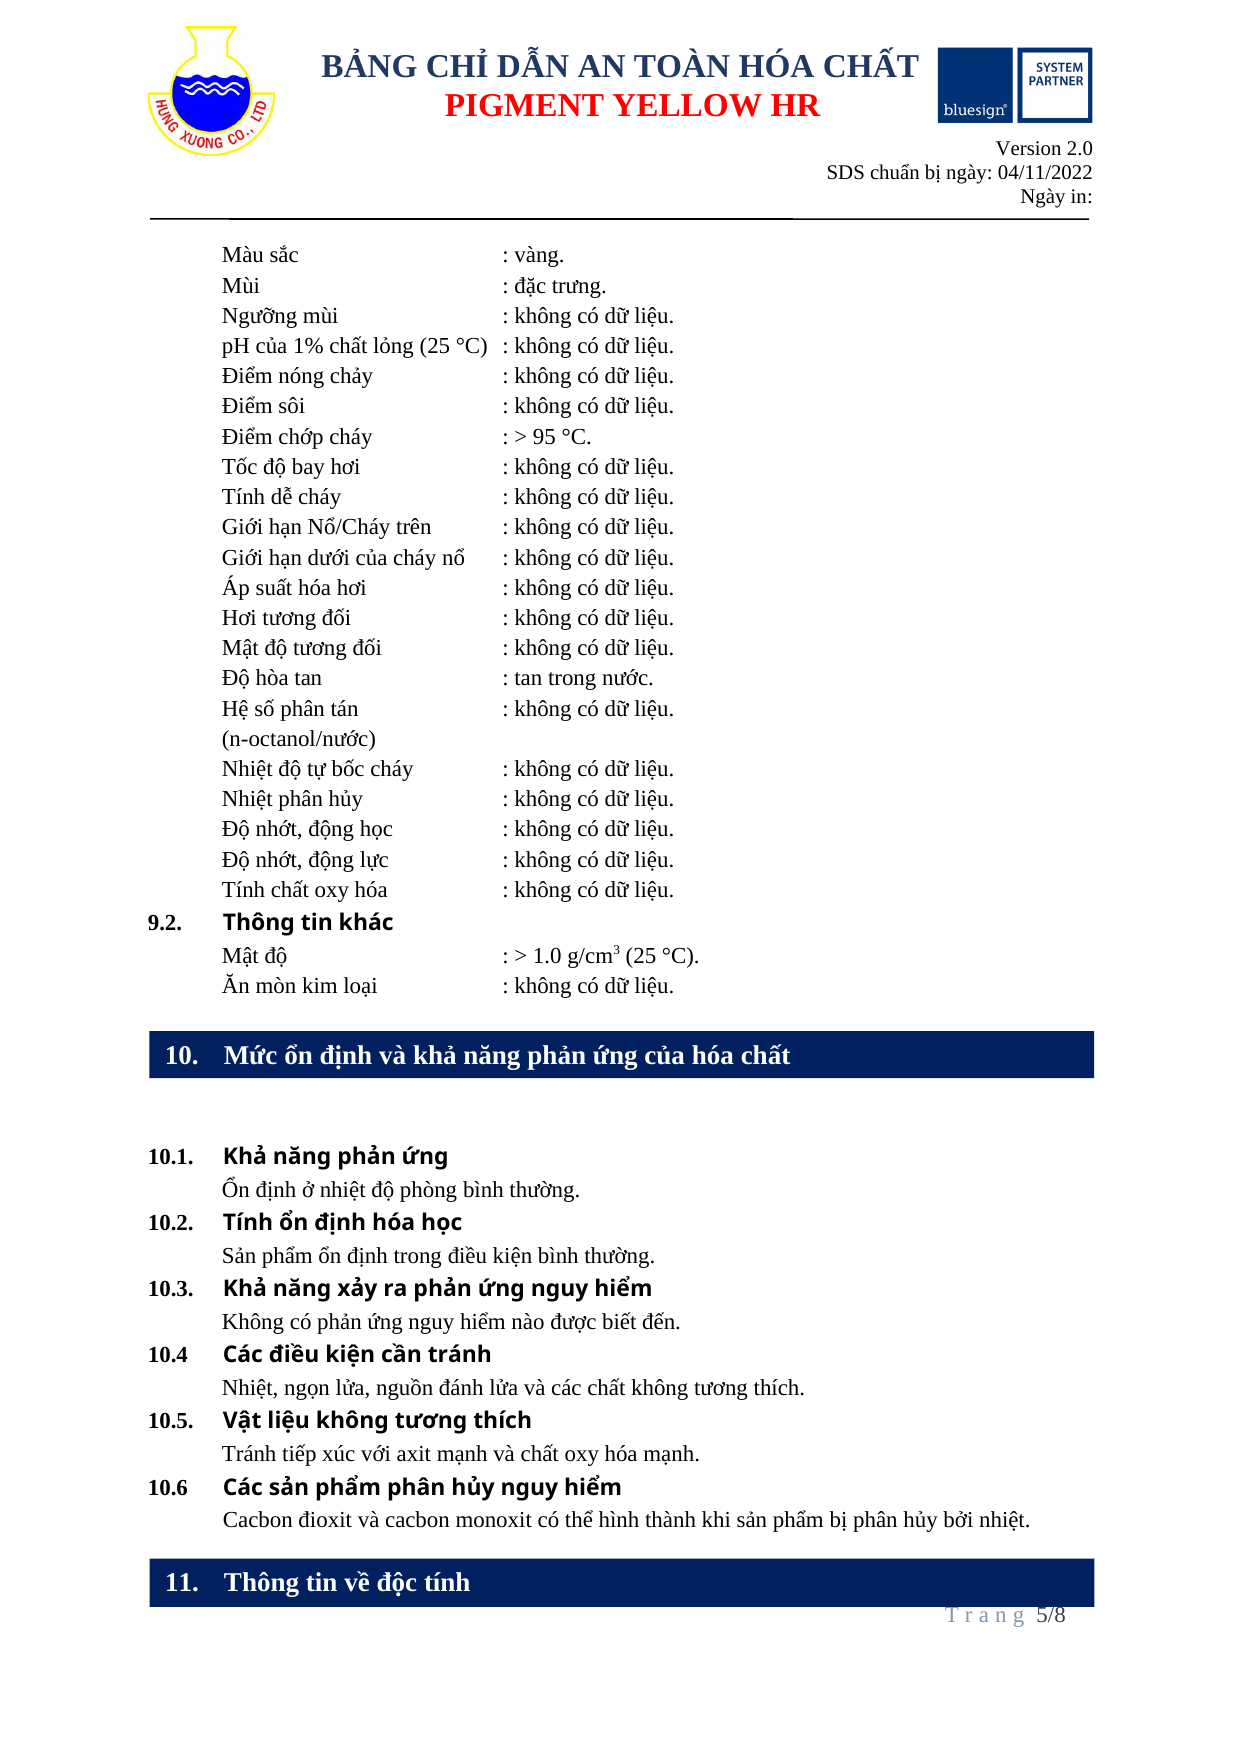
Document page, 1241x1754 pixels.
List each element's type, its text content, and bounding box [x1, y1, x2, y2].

text 10.5. Vật liệu không tương thích [148, 1404, 1092, 1436]
text Ăn mòn kim loại : không có dữ liệu. [148, 972, 1092, 999]
text Nhiệt, ngọn lửa, nguồn đánh lửa và các chất không tương thích. [222, 1374, 1092, 1400]
text Áp suất hóa hơi : không có dữ liệu. [148, 574, 1092, 600]
text Giới hạn Nổ/Cháy trên : không có dữ liệu. [148, 513, 1092, 540]
text Độ hòa tan : tan trong nước. [148, 664, 1092, 691]
picture [937, 45, 1093, 125]
text Màu sắc : vàng. [148, 242, 1092, 268]
text Tốc độ bay hơi : không có dữ liệu. [148, 453, 1092, 479]
text 9.2. Thông tin khác [148, 906, 1092, 937]
text 10.4 Các điều kiện cần tránh [148, 1338, 1092, 1369]
text (n-octanol/nước) [148, 725, 1092, 751]
text Tránh tiếp xúc với axit mạnh và chất oxy hóa mạnh. [222, 1440, 1092, 1467]
text Tính chất oxy hóa : không có dữ liệu. [148, 876, 1092, 902]
text Điểm sôi : không có dữ liệu. [148, 393, 1092, 419]
picture [147, 26, 275, 156]
text Nhiệt phân hủy : không có dữ liệu. [148, 785, 1092, 812]
text Ổn định ở nhiệt độ phòng bình thường. [148, 1176, 1092, 1202]
text Mùi : đặc trưng. [148, 272, 1092, 298]
text Tính dễ cháy : không có dữ liệu. [148, 483, 1092, 509]
text Hơi tương đối : không có dữ liệu. [148, 604, 1092, 630]
text Sản phẩm ổn định trong điều kiện bình thường. [148, 1242, 1092, 1268]
text Giới hạn dưới của cháy nổ : không có dữ liệu. [148, 544, 1092, 570]
text 10.3. Khả năng xảy ra phản ứng nguy hiểm [148, 1272, 1092, 1303]
text pH của 1% chất lỏng (25 °C) : không có dữ liệu. [148, 332, 1092, 358]
text Độ nhớt, động học : không có dữ liệu. [148, 816, 1092, 842]
text Mật độ : > 1.0 g/cm3 (25 °C). [148, 942, 1092, 968]
text 10.1. Khả năng phản ứng [148, 1140, 1092, 1171]
text Điểm chớp cháy : > 95 °C. [148, 423, 1092, 449]
text Nhiệt độ tự bốc cháy : không có dữ liệu. [148, 755, 1092, 781]
text Điểm nóng chảy : không có dữ liệu. [148, 362, 1092, 389]
text Độ nhớt, động lực : không có dữ liệu. [148, 846, 1092, 872]
text Không có phản ứng nguy hiểm nào được biết đến. [222, 1308, 1092, 1334]
text 10.6 Các sản phẩm phân hủy nguy hiểm [148, 1470, 1092, 1502]
text Mật độ tương đối : không có dữ liệu. [148, 634, 1092, 661]
text 10.2. Tính ổn định hóa học [148, 1206, 1092, 1237]
text Ngưỡng mùi : không có dữ liệu. [148, 302, 1092, 328]
text Cacbon đioxit và cacbon monoxit có thể hình thành khi sản phẩm bị phân hủy bởi nhiệt. [223, 1506, 1092, 1533]
text Hệ số phân tán : không có dữ liệu. [148, 695, 1092, 721]
